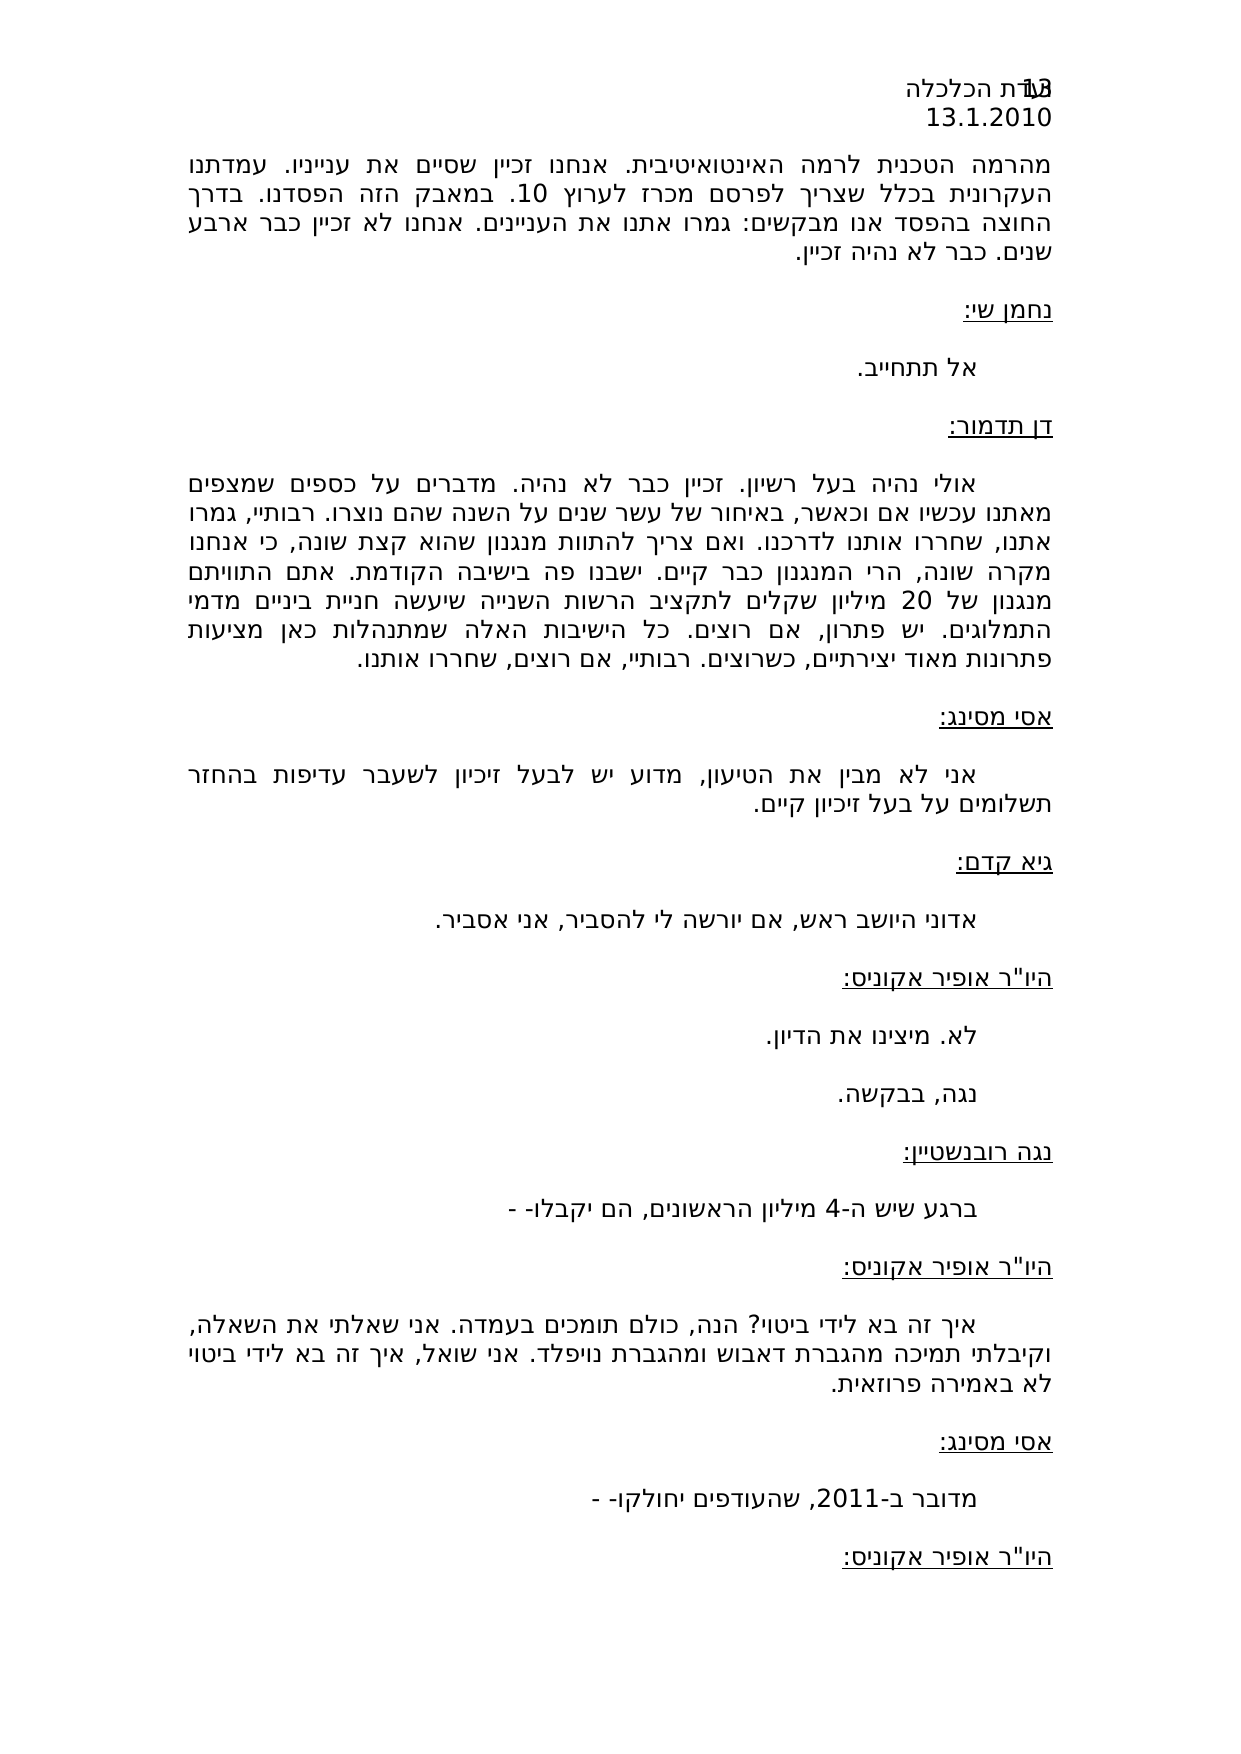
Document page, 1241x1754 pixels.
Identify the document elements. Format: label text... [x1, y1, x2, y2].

text גיא קדם: [187, 847, 1053, 876]
text אדוני היושב ראש, אם יורשה לי להסביר, אני אסביר. [187, 905, 1053, 934]
text אני לא מבין את הטיעון, מדוע יש לבעל זיכיון לשעבר עדיפות בהחזר תשלומים על בעל זיכיון קיים. [187, 760, 1053, 818]
text נגה, בבקשה. [187, 1079, 1053, 1108]
text היו"ר אופיר אקוניס: [187, 963, 1053, 992]
text מדובר ב-2011, שהעודפים יחולקו- - [187, 1484, 1053, 1514]
text היו"ר אופיר אקוניס: [187, 1542, 1053, 1572]
text היו"ר אופיר אקוניס: [187, 1252, 1053, 1282]
text אסי מסינג: [187, 1427, 1053, 1456]
text נחמן שי: [187, 295, 1053, 324]
text אסי מסינג: [187, 702, 1053, 731]
text אולי נהיה בעל רשיון. זכיין כבר לא נהיה. מדברים על כספים שמצפים מאתנו עכשיו אם וכאשר, באיחור של עשר שנים על השנה שהם נוצרו. רבותיי, גמרו אתנו, שחררו אותנו לדרכנו. ואם צריך להתוות מנגנון שהוא קצת שונה, כי אנחנו מקרה שונה, הרי המנגנון כבר קיים. ישבנו פה בישיבה הקודמת. אתם התוויתם מנגנון של 20 מיליון שקלים לתקציב הרשות השנייה שיעשה חניית ביניים מדמי התמלוגים. יש פתרון, אם רוצים. כל הישיבות האלה שמתנהלות כאן מציעות פתרונות מאוד יצירתיים, כשרוצים. רבותיי, אם רוצים, שחררו אותנו. [187, 469, 1053, 673]
text איך זה בא לידי ביטוי? הנה, כולם תומכים בעמדה. אני שאלתי את השאלה, וקיבלתי תמיכה מהגברת דאבוש ומהגברת נויפלד. אני שואל, איך זה בא לידי ביטוי לא באמירה פרוזאית. [187, 1310, 1053, 1398]
text דן תדמור: [187, 411, 1053, 440]
text ברגע שיש ה-4 מיליון הראשונים, הם יקבלו- - [187, 1194, 1053, 1224]
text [187, 150, 1053, 267]
text נגה רובנשטיין: [187, 1137, 1053, 1166]
text אל תתחייב. [187, 353, 1053, 382]
text לא. מיצינו את הדיון. [187, 1021, 1053, 1050]
